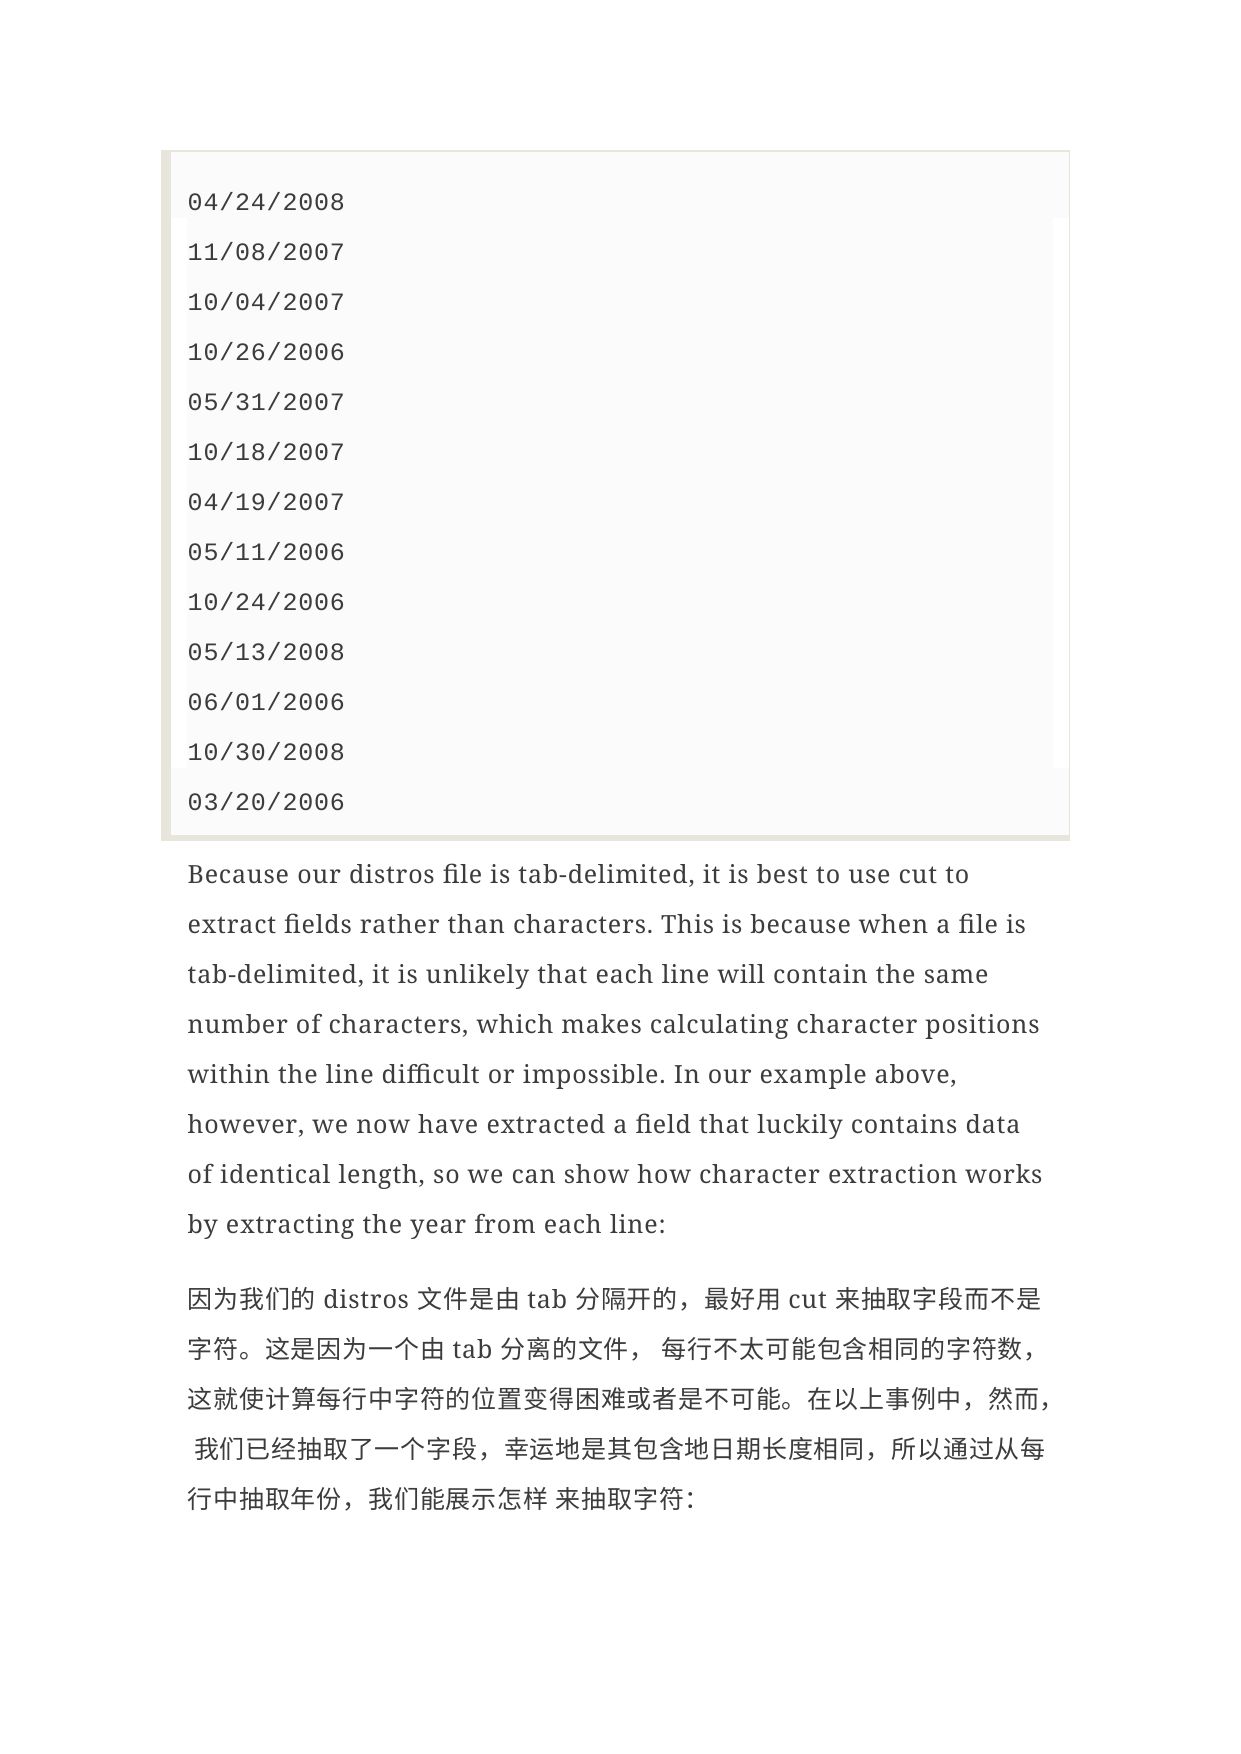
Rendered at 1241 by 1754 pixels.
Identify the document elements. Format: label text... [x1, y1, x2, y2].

text 10/26/2006 [187, 318, 1053, 368]
text 因为我们的 distros 文件是由 tab 分隔开的，最好用 cut 来抽取字段而不是字符。这是因为一个由 tab 分离的文件， 每行不太可能包含相同的字符数，这就使计算每行中字符的位置变得困难或者是不可能。在以上事例中，然而， 我们已经抽取了一个字段，幸运地是其包含地日期长度相同，所以通过从每行中抽取年份，我们能展示怎样 来抽取字符： [187, 1266, 1053, 1516]
text 06/01/2006 [187, 668, 1053, 718]
text 11/08/2007 [187, 218, 1053, 268]
text 05/13/2008 [187, 618, 1053, 668]
text 10/30/2008 [187, 718, 1053, 750]
text 04/19/2007 [187, 468, 1053, 518]
text 10/04/2007 [187, 268, 1053, 318]
text 03/20/2006 [171, 750, 1069, 835]
text 10/18/2007 [187, 418, 1053, 468]
text Because our distros file is tab-delimited, it is best to use cut to extract fields rather than characters. This is because when a file is tab-delimited, it is unlikely that each line will contain the same number of characters, which makes calculating character positions within the line difficult or impossible. In our example above, however, we now have extracted a field that luckily contains data of identical length, so we can show how character extraction works by extracting the year from each line: [187, 841, 1053, 1241]
text 05/11/2006 [187, 518, 1053, 568]
text 10/24/2006 [187, 568, 1053, 618]
text 05/31/2007 [187, 368, 1053, 418]
text 04/24/2008 [171, 152, 1069, 218]
